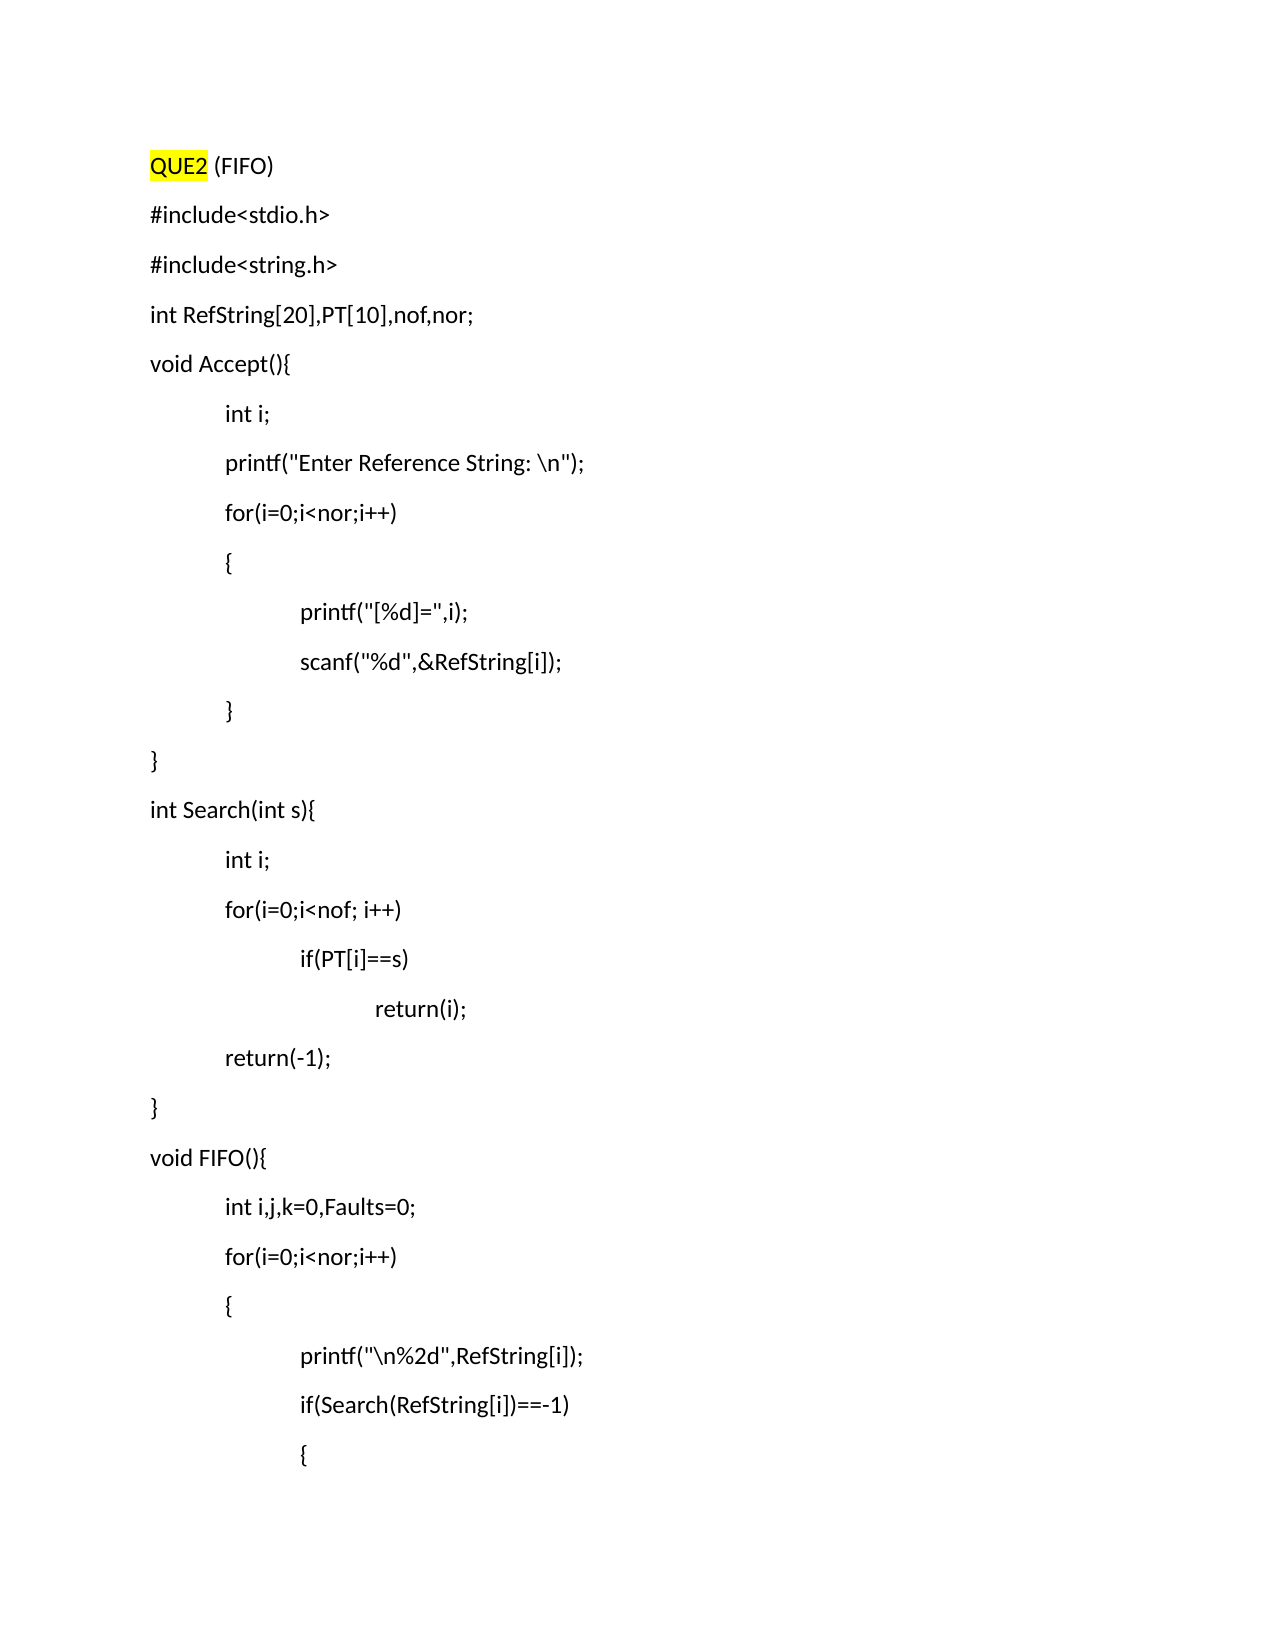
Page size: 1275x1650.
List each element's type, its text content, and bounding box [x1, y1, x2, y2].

text int i; [150, 398, 1125, 428]
text int i,j,k=0,Faults=0; [150, 1191, 1125, 1222]
text { [150, 1439, 1125, 1470]
text void FIFO(){ [150, 1142, 1125, 1172]
text int RefString[20],PT[10],nof,nor; [150, 299, 1125, 329]
text int Search(int s){ [150, 794, 1125, 825]
text { [150, 1290, 1125, 1321]
text printf("Enter Reference String: \n"); [150, 447, 1125, 478]
text if(PT[i]==s) [150, 943, 1125, 974]
text return(i); [150, 993, 1125, 1023]
text } [150, 1092, 1125, 1123]
text printf("\n%2d",RefString[i]); [150, 1340, 1125, 1371]
text scanf("%d",&RefString[i]); [150, 646, 1125, 676]
text #include<string.h> [150, 249, 1125, 280]
text for(i=0;i<nor;i++) [150, 1241, 1125, 1271]
text } [150, 695, 1125, 726]
text printf("[%d]=",i); [150, 596, 1125, 627]
text int i; [150, 844, 1125, 875]
text if(Search(RefString[i])==-1) [150, 1389, 1125, 1420]
text } [150, 745, 1125, 776]
text QUE2 (FIFO) [208, 150, 1125, 181]
text { [150, 547, 1125, 577]
text for(i=0;i<nof; i++) [150, 894, 1125, 924]
text #include<stdio.h> [150, 199, 1125, 230]
text return(-1); [150, 1042, 1125, 1073]
text void Accept(){ [150, 348, 1125, 379]
text for(i=0;i<nor;i++) [150, 497, 1125, 528]
